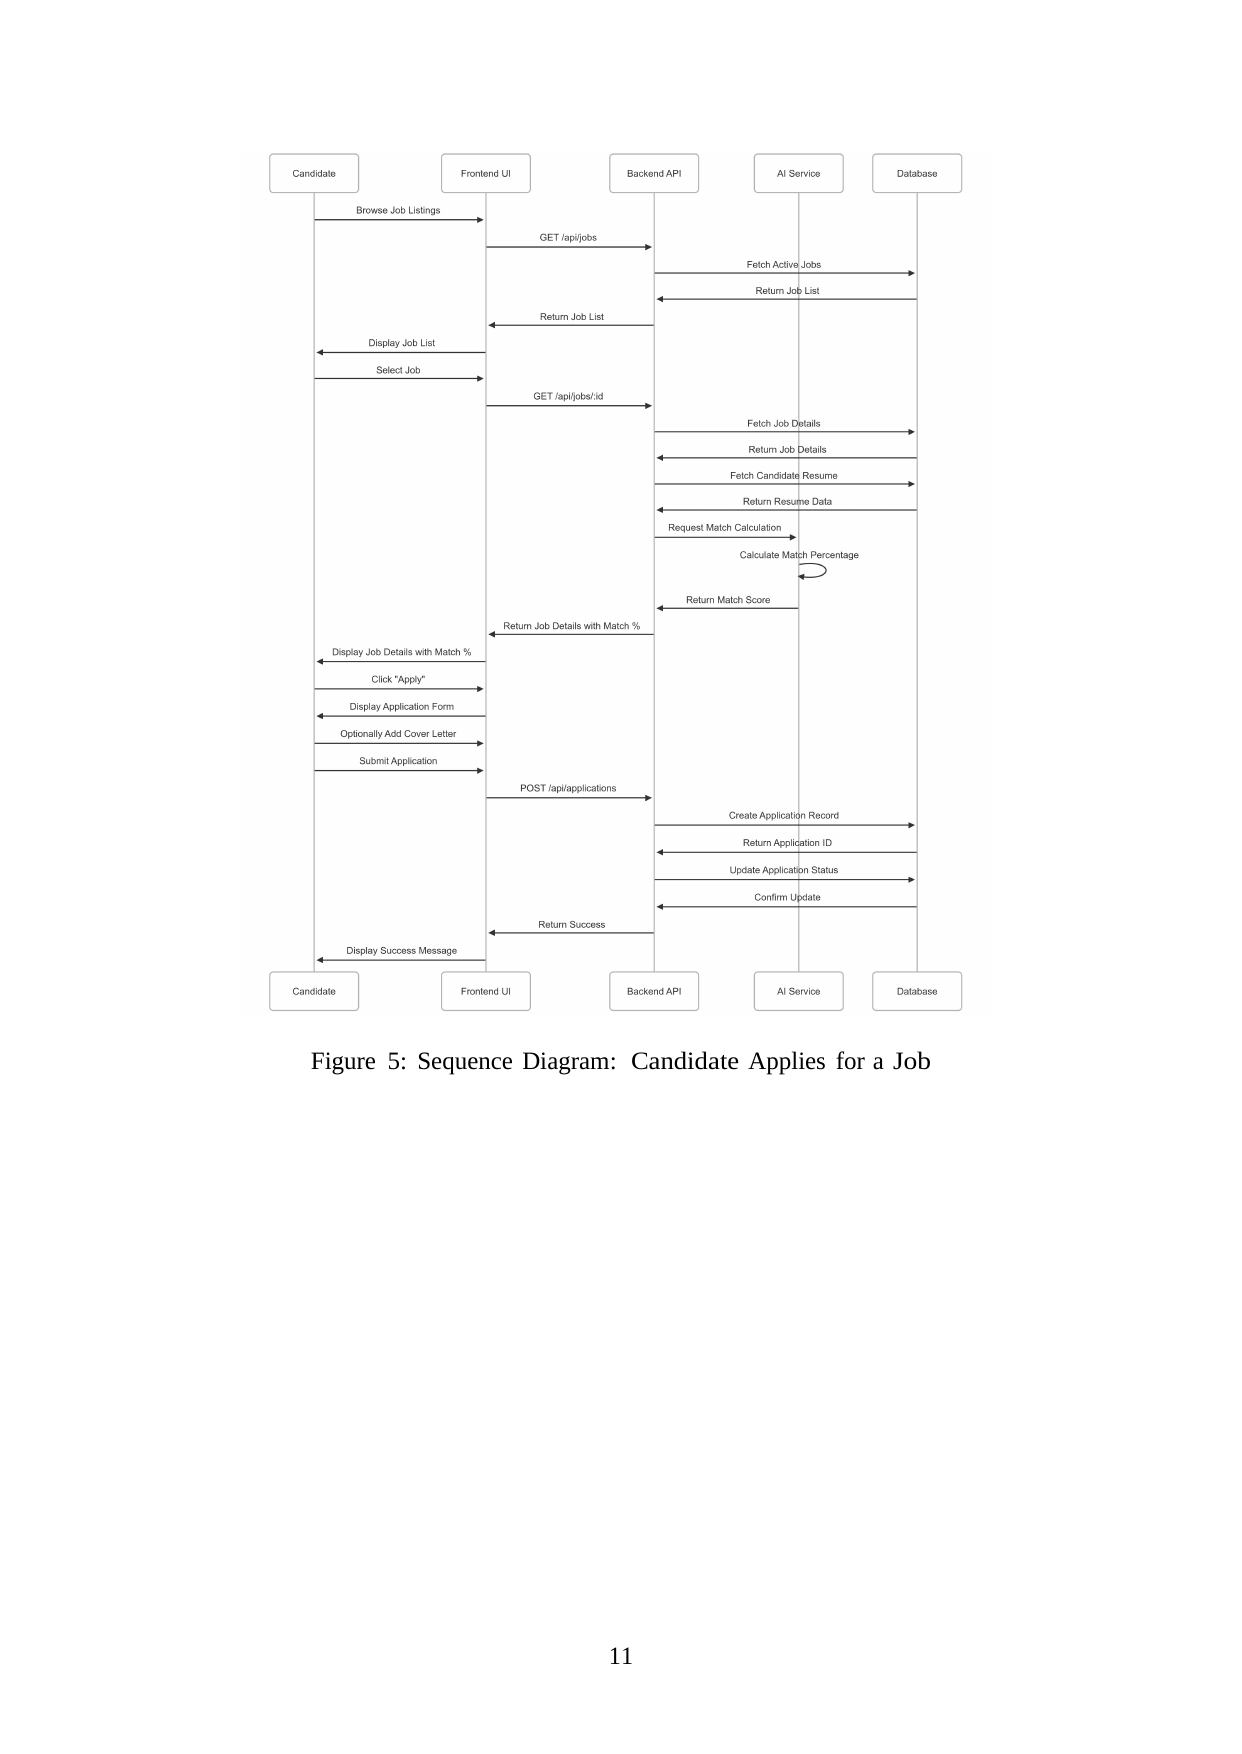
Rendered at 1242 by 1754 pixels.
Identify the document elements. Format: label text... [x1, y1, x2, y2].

text 11 [604, 1641, 638, 1670]
picture [240, 148, 993, 1019]
text Figure 5: Sequence Diagram: Candidate Applies for a Job [305, 1046, 937, 1074]
